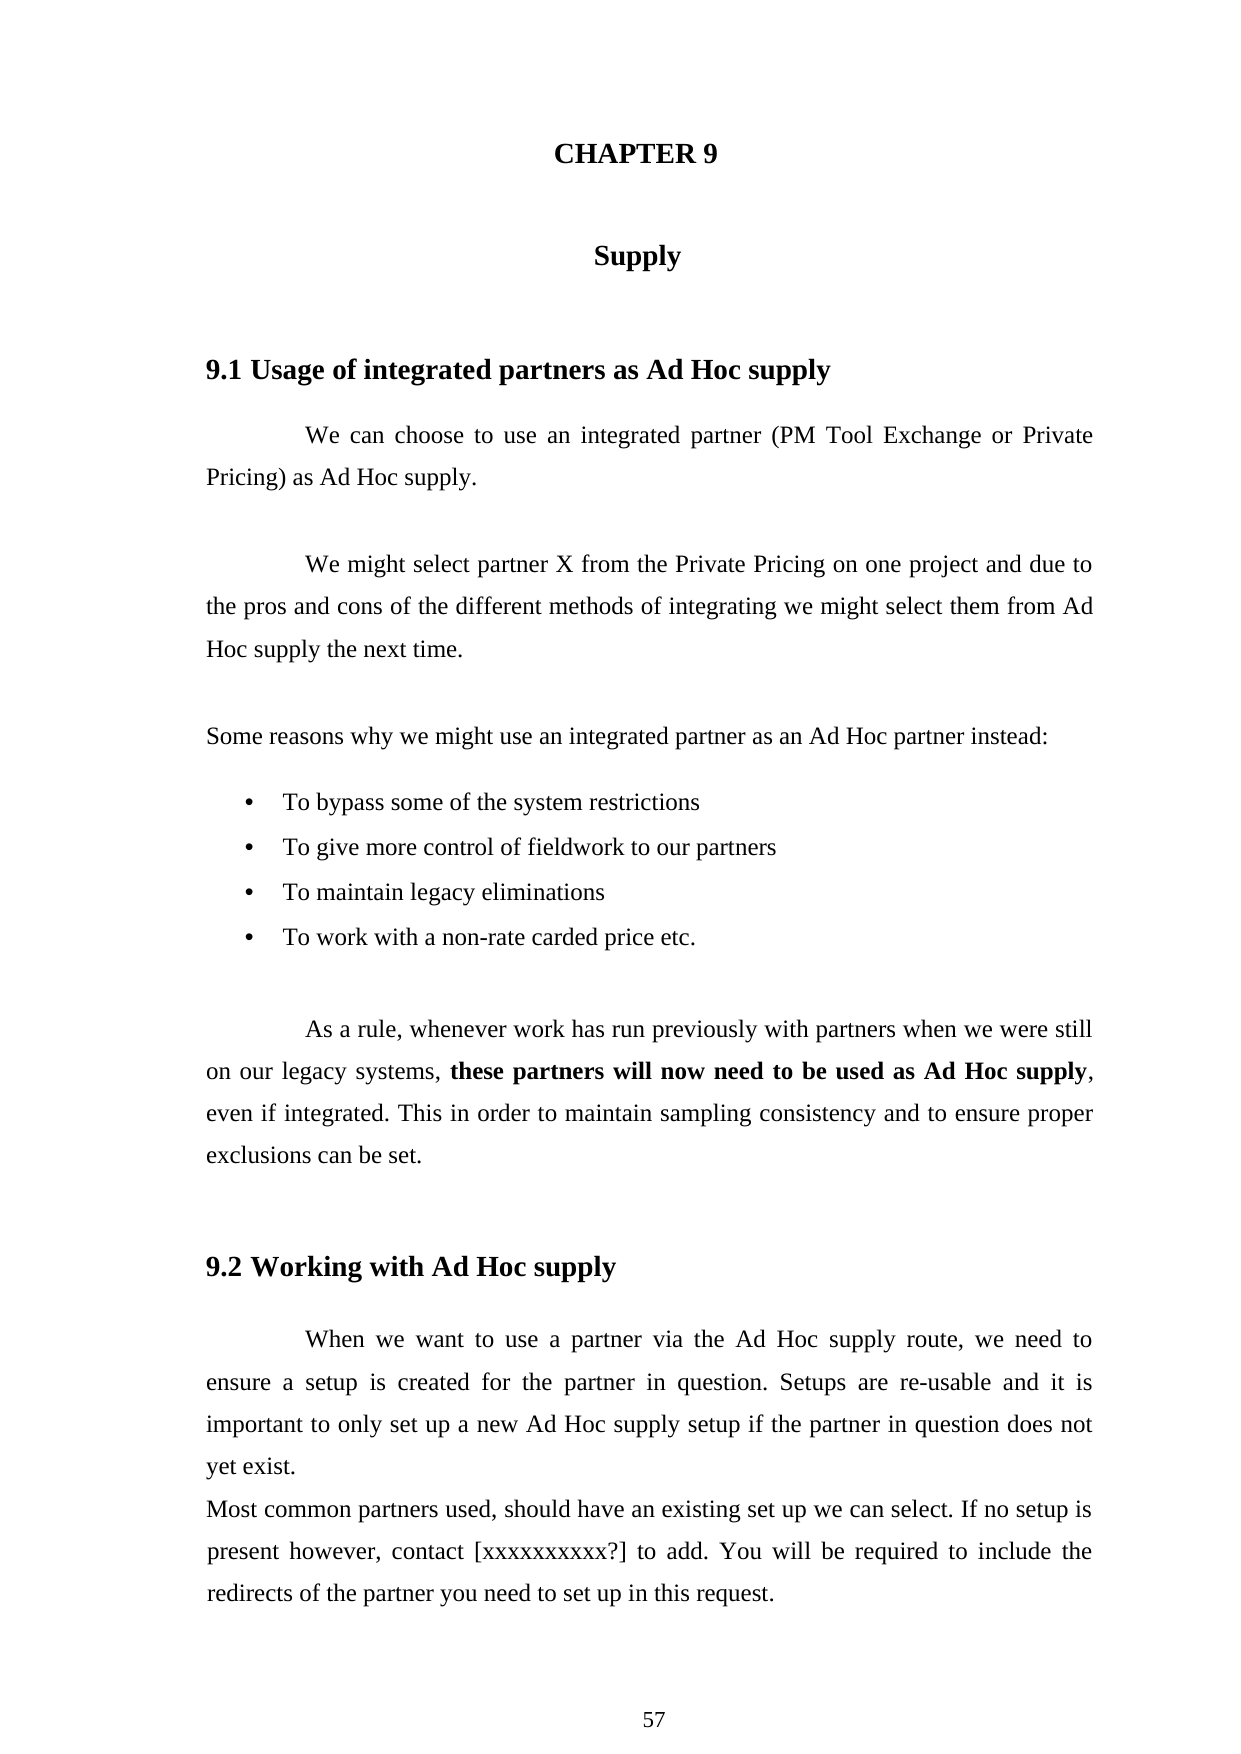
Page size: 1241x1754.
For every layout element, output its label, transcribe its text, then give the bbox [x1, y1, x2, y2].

text Supply [382, 238, 892, 272]
text We can choose to use an integrated partner (PM Tool Exchange or Private Pricing) as Ad Hoc supply. [206, 420, 1094, 491]
text We might select partner X from the Private Pricing on one project and due to the pros and cons of the different methods of integrating we might select them from Ad Hoc supply the next time. [206, 549, 1094, 662]
list To work with a non-rate carded price etc. [244, 922, 1094, 950]
text When we want to use a partner via the Ad Hoc supply route, we need to ensure a setup is created for the partner in question. Setups are re-usable and it is important to only set up a new Ad Hoc supply setup if the partner in question does not yet exist. [206, 1324, 1094, 1480]
text CHAPTER 9 [382, 136, 889, 170]
subtitle 9.1 Usage of integrated partners as Ad Hoc supply [206, 352, 1183, 386]
text As a rule, whenever work has run previously with partners when we were still on our legacy systems, these partners will now need to be used as Ad Hoc supply, even if integrated. This in order to maintain sampling consistency and to ensure proper exclusions can be set. [206, 1014, 1094, 1169]
list To bypass some of the system restrictions [244, 787, 1094, 816]
list To give more control of fieldwork to our partners [244, 832, 1094, 861]
subtitle 9.2 Working with Ad Hoc supply [206, 1249, 1183, 1282]
text Some reasons why we might use an integrated partner as an Ad Hoc partner instead: [206, 721, 1094, 749]
text Most common partners used, should have an existing set up we can select. If no setup is present however, contact [xxxxxxxxxx?] to add. You will be required to include the redirects of the partner you need to set up in this request. [206, 1494, 1094, 1607]
list To maintain legacy eliminations [244, 877, 1094, 906]
